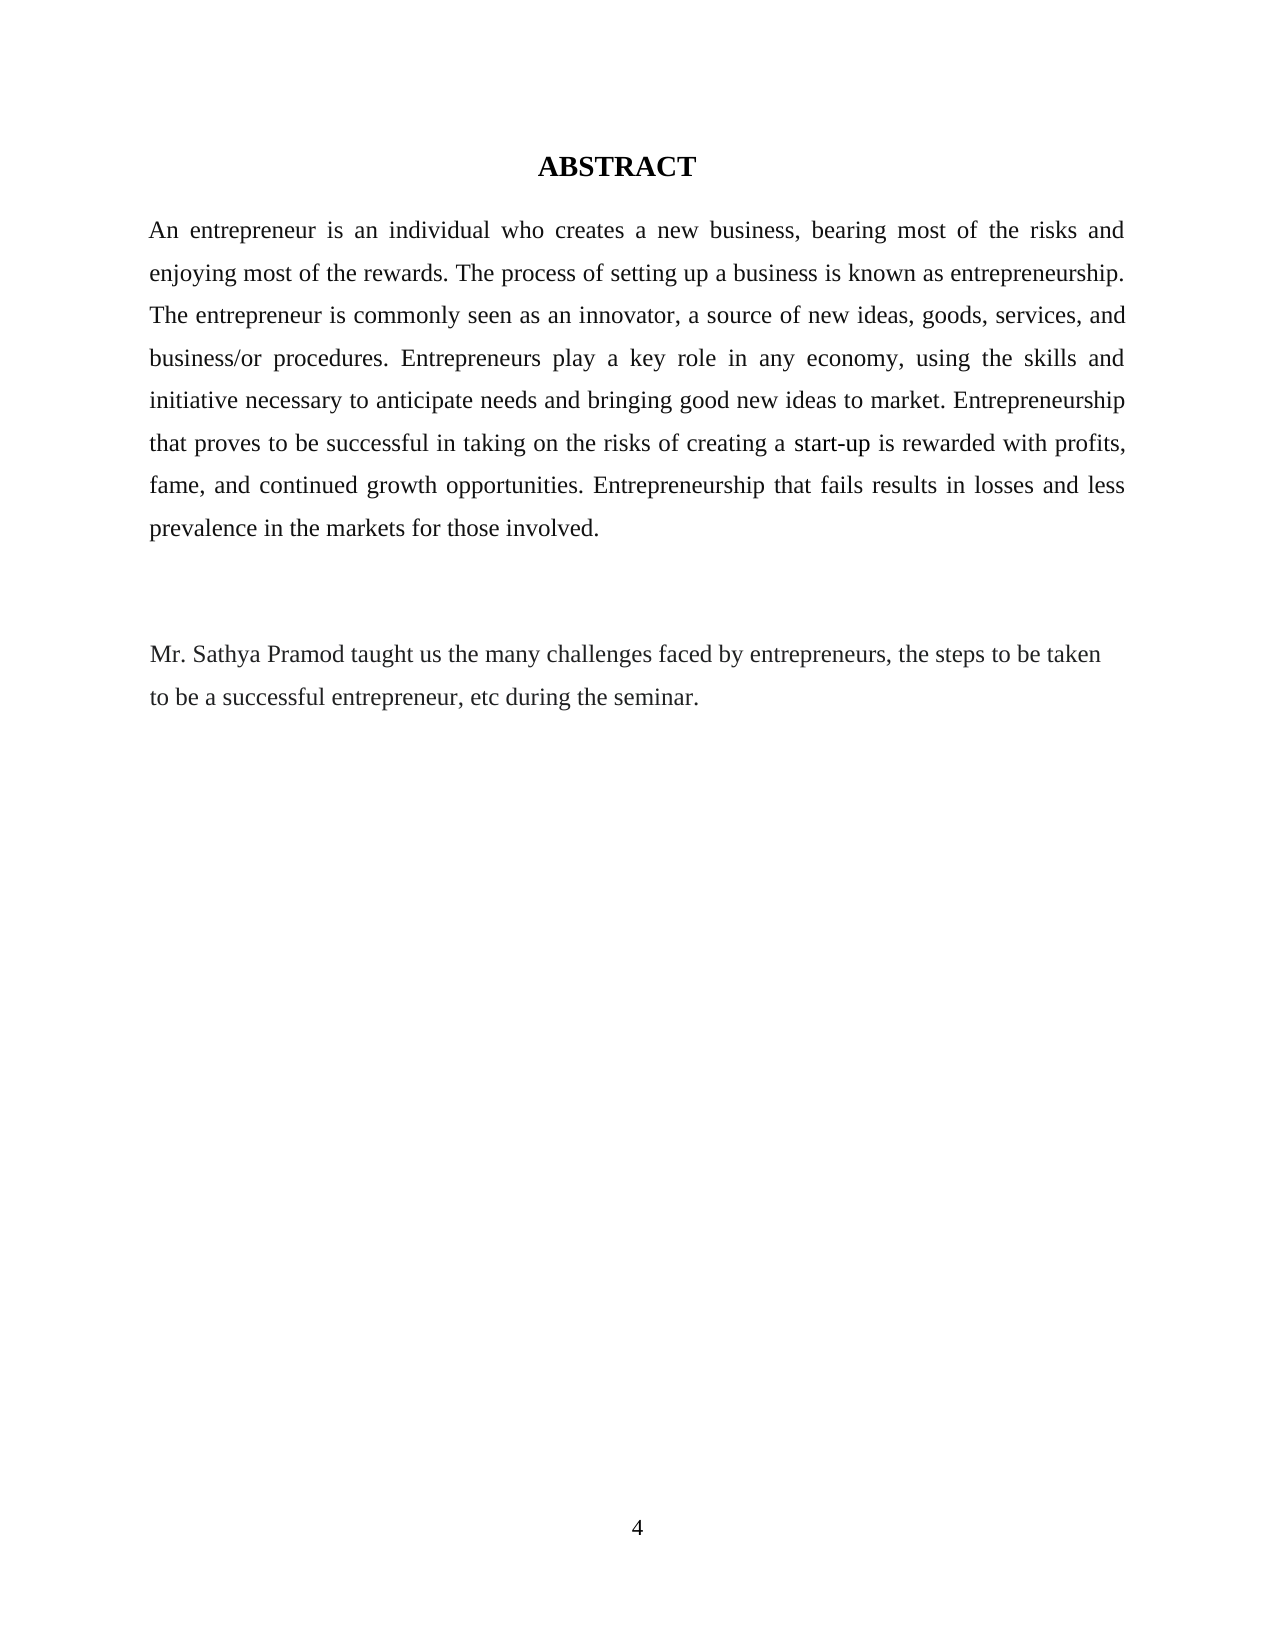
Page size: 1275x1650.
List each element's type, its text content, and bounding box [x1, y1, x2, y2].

text Mr. Sathya Pramod taught us the many challenges faced by entrepreneurs, the steps to be taken to be a successful entrepreneur, etc during the seminar. [149, 639, 1125, 710]
text An entrepreneur is an individual who creates a new business, bearing most of the risks and enjoying most of the rewards. The process of setting up a business is known as entrepreneurship. The entrepreneur is commonly seen as an innovator, a source of new ideas, goods, services, and business/or procedures. Entrepreneurs play a key role in any economy, using the skills and initiative necessary to anticipate needs and bringing good new ideas to market. Entrepreneurship that proves to be successful in taking on the risks of creating a start-up is rewarded with profits, fame, and continued growth opportunities. Entrepreneurship that fails results in losses and less prevalence in the markets for those involved. [148, 215, 1126, 542]
subtitle ABSTRACT [266, 149, 968, 183]
